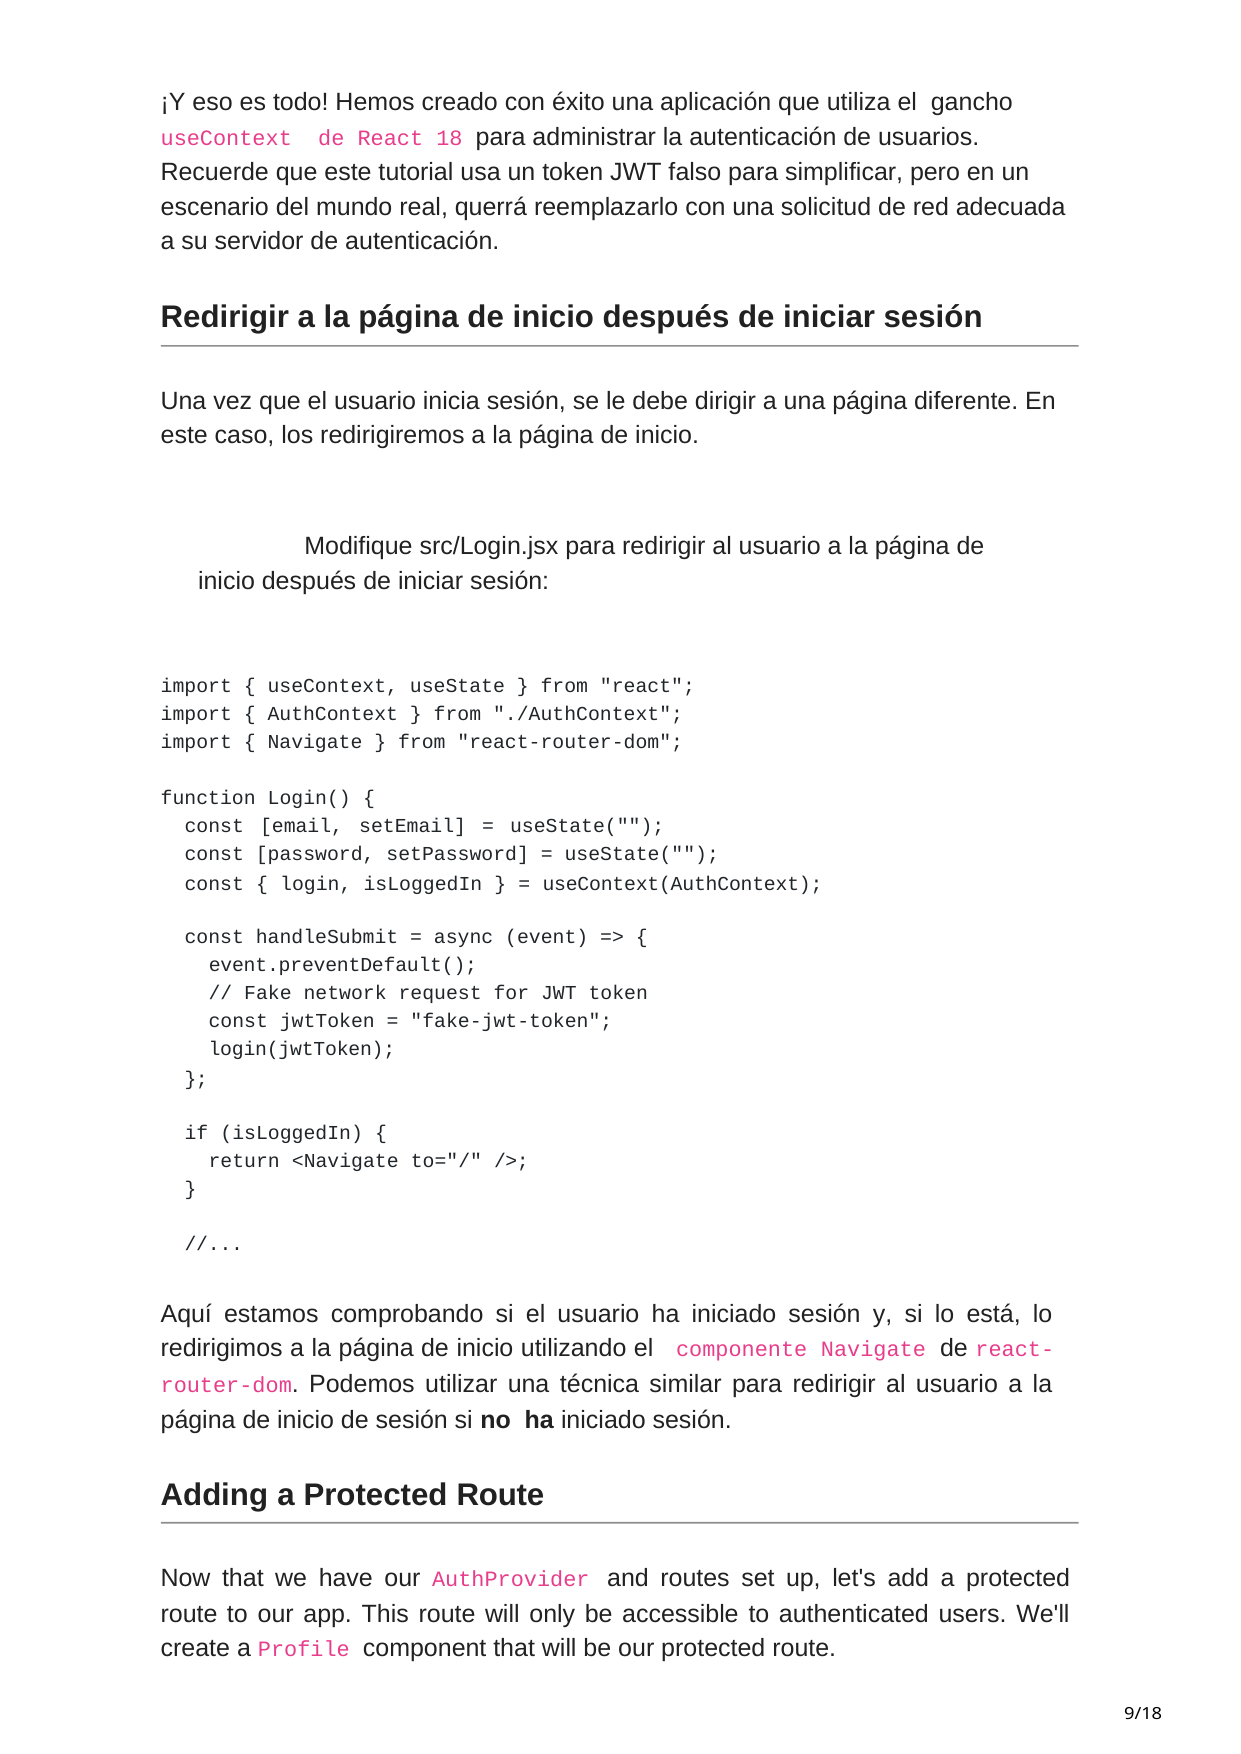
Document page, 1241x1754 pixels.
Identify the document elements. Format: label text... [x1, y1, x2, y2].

text }; [184, 1067, 1128, 1089]
text Aquí estamos comprobando si el usuario ha iniciado sesión y, si lo está, lo redirigimos a la página de inicio utilizando el componente Navigate de react-router-dom. Podemos utilizar una técnica similar para redirigir al usuario a la página de inicio de sesión si no ha iniciado sesión. [160, 1299, 1054, 1434]
text return <Navigate to="/" />; [208, 1151, 1128, 1173]
text const handleSubmit = async (event) => { event.preventDefault(); [184, 927, 914, 977]
text function Login() { [160, 788, 1128, 810]
text } [184, 1179, 1128, 1202]
text const { login, isLoggedIn } = useContext(AuthContext); [184, 872, 1128, 894]
text Modifique src/Login.jsx para redirigir al usuario a la página de inicio después de iniciar sesión: [198, 531, 999, 594]
text ¡Y eso es todo! Hemos creado con éxito una aplicación que utiliza el gancho useContext de React 18 para administrar la autenticación de usuarios. Recuerde que este tutorial usa un token JWT falso para simplificar, pero en un escenario del mundo real, querrá reemplazarlo con una solicitud de red adecuada a su servidor de autenticación. [160, 87, 1074, 255]
text // Fake network request for JWT token const jwtToken = "fake-jwt-token"; login(jwtToken); [208, 983, 705, 1062]
text const [email, setEmail] = useState(""); const [password, setPassword] = useState(""); [184, 816, 724, 866]
text if (isLoggedIn) { [184, 1123, 1128, 1145]
text //... [184, 1234, 1128, 1256]
text Una vez que el usuario inicia sesión, se le debe dirigir a una página diferente. En este caso, los redirigiremos a la página de inicio. [160, 386, 1074, 449]
text import { useContext, useState } from "react"; import { AuthContext } from "./AuthContext"; import { Navigate } from "react-router-dom"; [160, 676, 705, 754]
subtitle Redirigir a la página de inicio después de iniciar sesión [160, 298, 1128, 334]
subtitle Adding a Protected Route [160, 1476, 1128, 1511]
text Now that we have our AuthProvider and routes set up, let's add a protected route to our app. This route will only be accessible to authenticated users. We'll create a Profile component that will be our protected route. [160, 1563, 1070, 1663]
